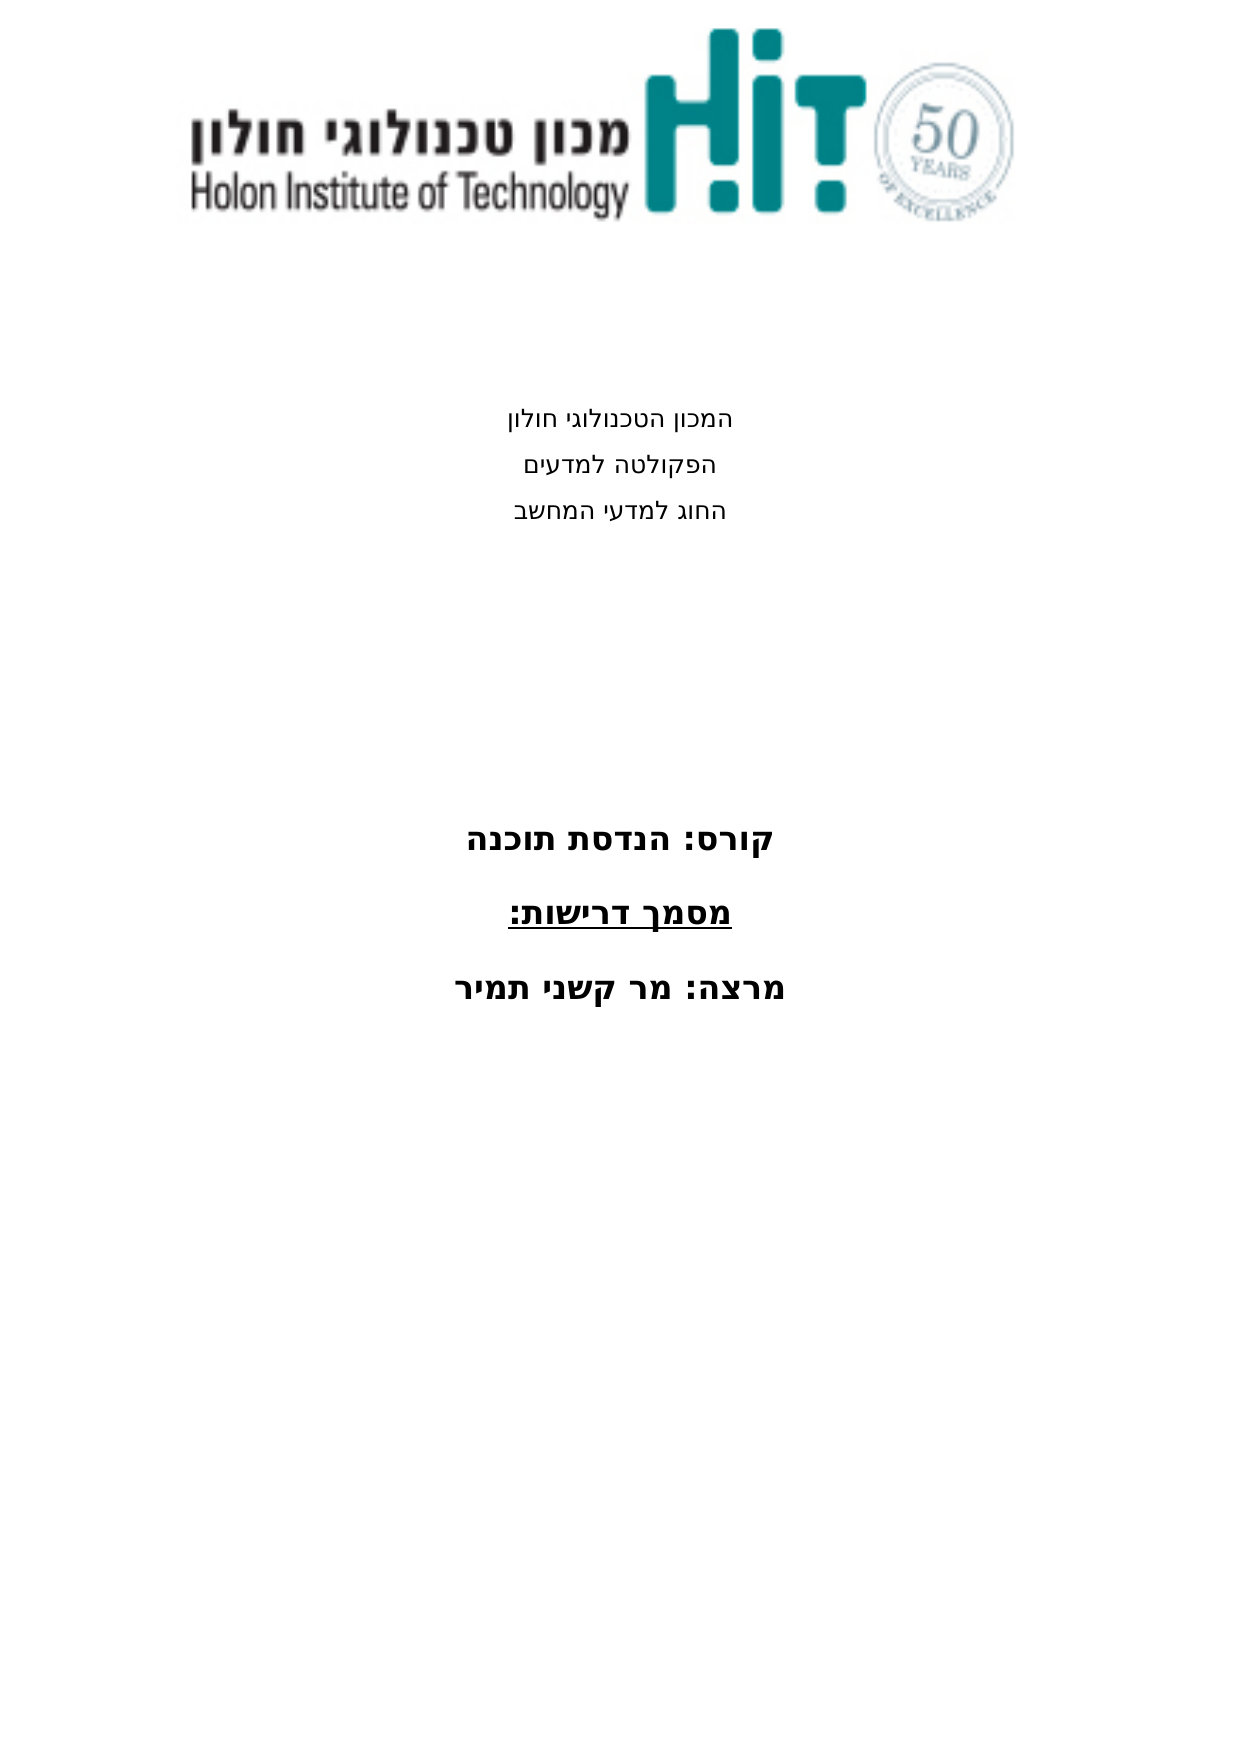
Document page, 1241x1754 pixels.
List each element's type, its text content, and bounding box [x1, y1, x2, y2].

text החוג למדעי המחשב [150, 496, 1090, 525]
text קורס: הנדסת תוכנה [150, 819, 1090, 858]
text המכון הטכנולוגי חולון [150, 404, 1090, 433]
picture [176, 27, 1034, 225]
text הפקולטה למדעים [150, 450, 1090, 479]
text מרצה: מר קשני תמיר [150, 969, 1090, 1008]
text מסמך דרישות: [150, 894, 1090, 933]
